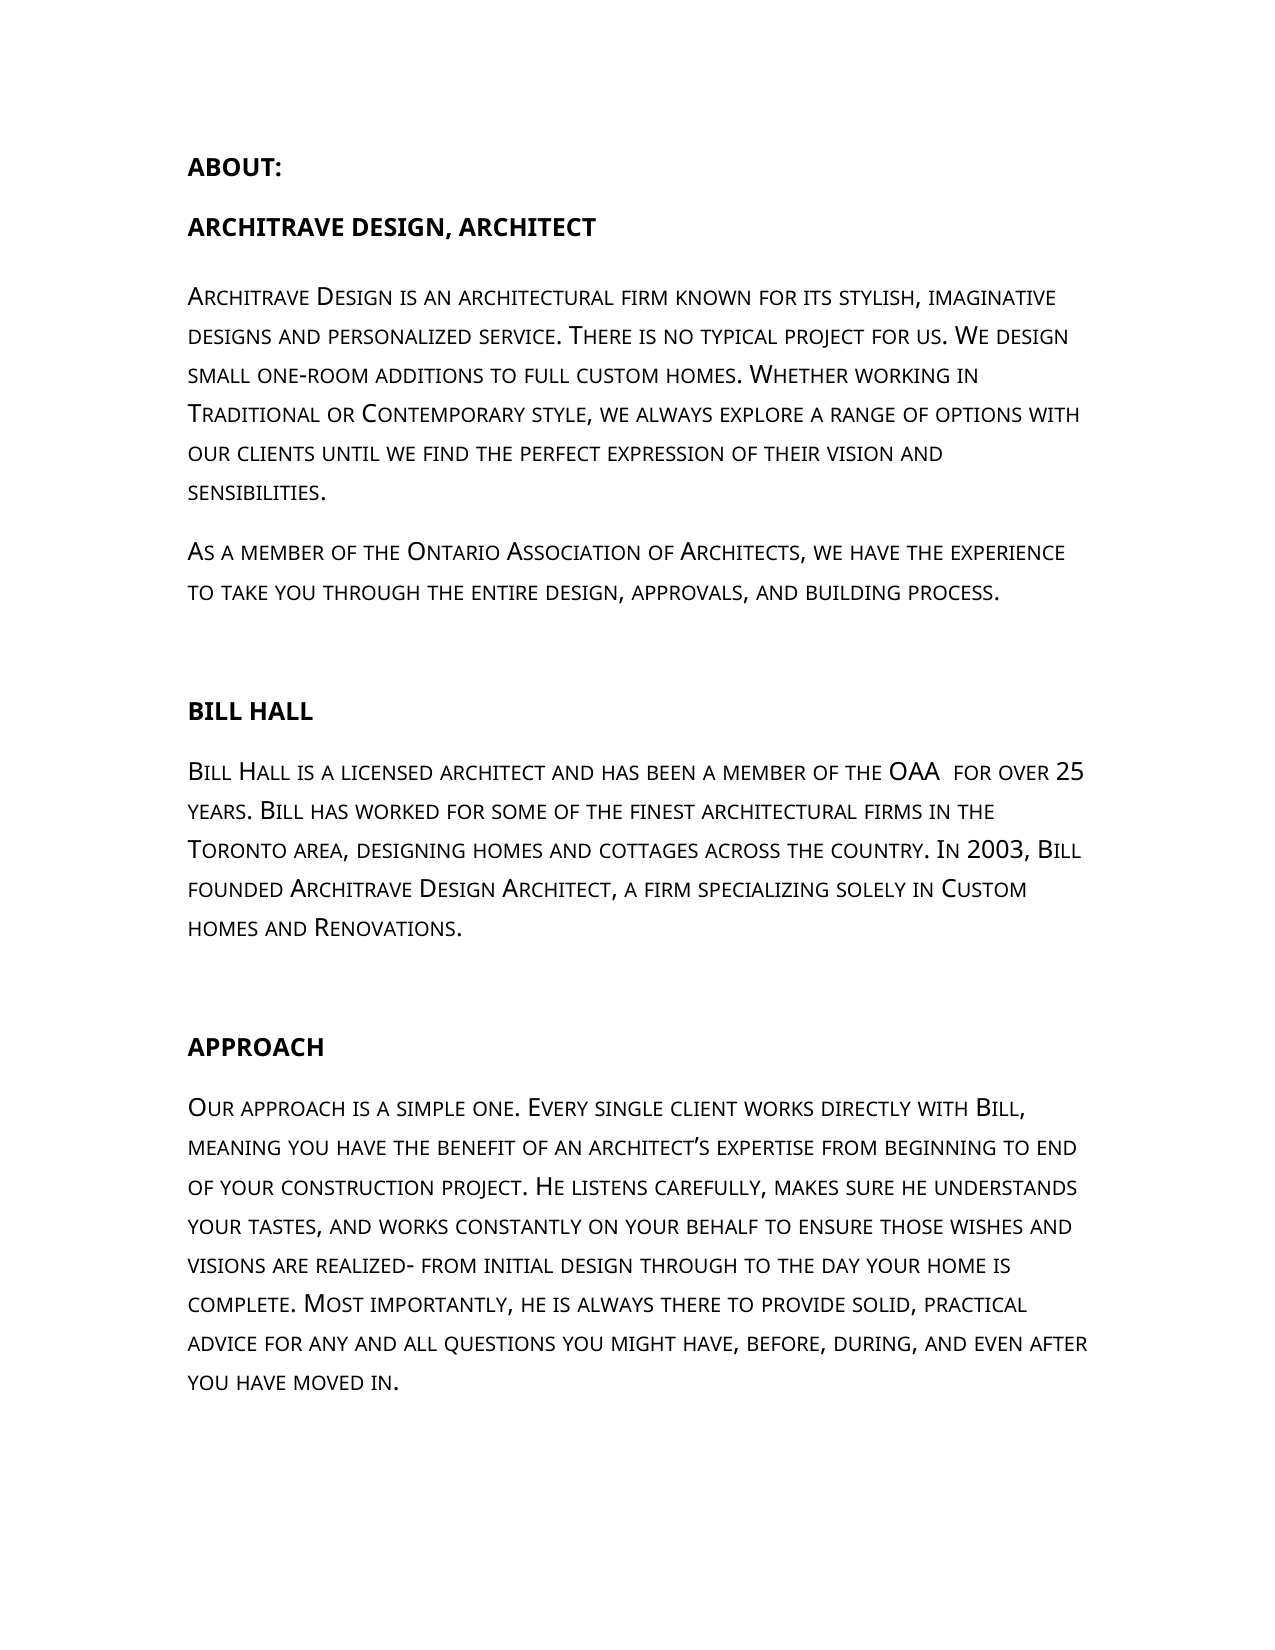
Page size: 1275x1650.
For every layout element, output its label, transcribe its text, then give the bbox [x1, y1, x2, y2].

text ARCHITRAVE DESIGN, ARCHITECT [187, 210, 1087, 244]
text APPROACH [187, 1030, 1087, 1064]
text ABOUT: [187, 150, 1087, 184]
text BILL HALL [187, 693, 1087, 727]
text Architrave Design is an architectural firm known for its stylish, imaginative designs and personalized service. There is no typical project for us. We design small one-room additions to full custom homes. Whether working in Traditional or Contemporary style, we always explore a range of options with our clients until we find the perfect expression of their vision and sensibilities. [187, 278, 1087, 508]
text As a member of the Ontario Association of Architects, we have the experience to take you through the entire design, approvals, and building process. [187, 534, 1087, 607]
text Bill Hall is a licensed architect and has been a member of the OAA for over 25 years. Bill has worked for some of the finest architectural firms in the Toronto area, designing homes and cottages across the country. In 2003, Bill founded Architrave Design Architect, a firm specializing solely in Custom homes and Renovations. [187, 753, 1087, 944]
text Our approach is a simple one. Every single client works directly with Bill, meaning you have the benefit of an architect’s expertise from beginning to end of your construction project. He listens carefully, makes sure he understands your tastes, and works constantly on your behalf to ensure those wishes and visions are realized- from initial design through to the day your home is complete. Most importantly, he is always there to provide solid, practical advice for any and all questions you might have, before, during, and even after you have moved in. [187, 1090, 1087, 1398]
